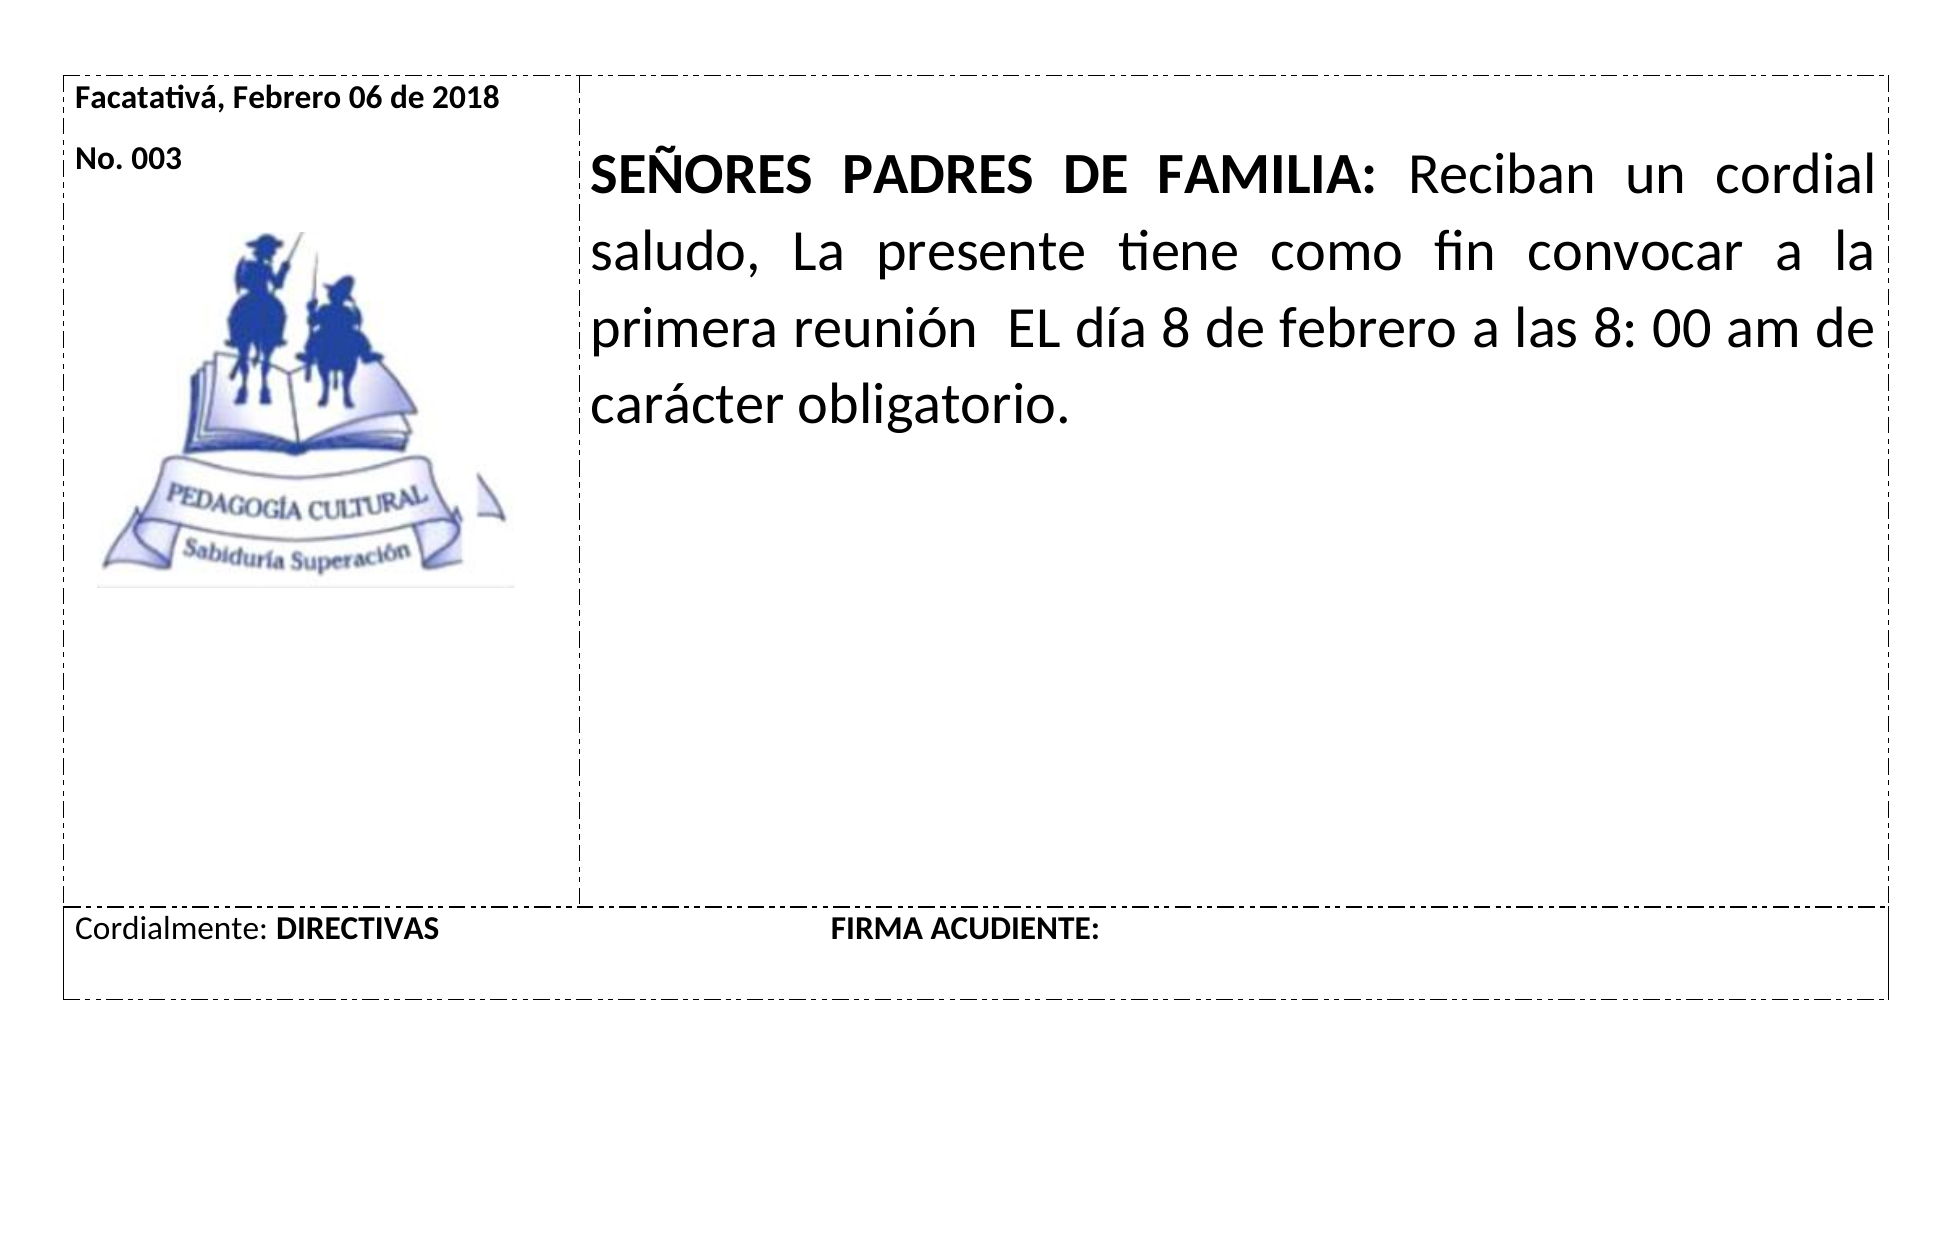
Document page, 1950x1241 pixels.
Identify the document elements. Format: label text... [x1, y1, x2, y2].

table_header SEÑORES PADRES DE FAMILIA: Reciban un cordial saludo, La presente tiene como fin convocar a la primera reunión EL día 8 de febrero a las 8: 00 am de carácter obligatorio. [579, 75, 1888, 906]
picture [95, 232, 518, 590]
table_header Facatativá, Febrero 06 de 2018 No. 003 [64, 75, 579, 906]
table_cell Cordialmente: DIRECTIVAS FIRMA ACUDIENTE: [64, 906, 1888, 999]
